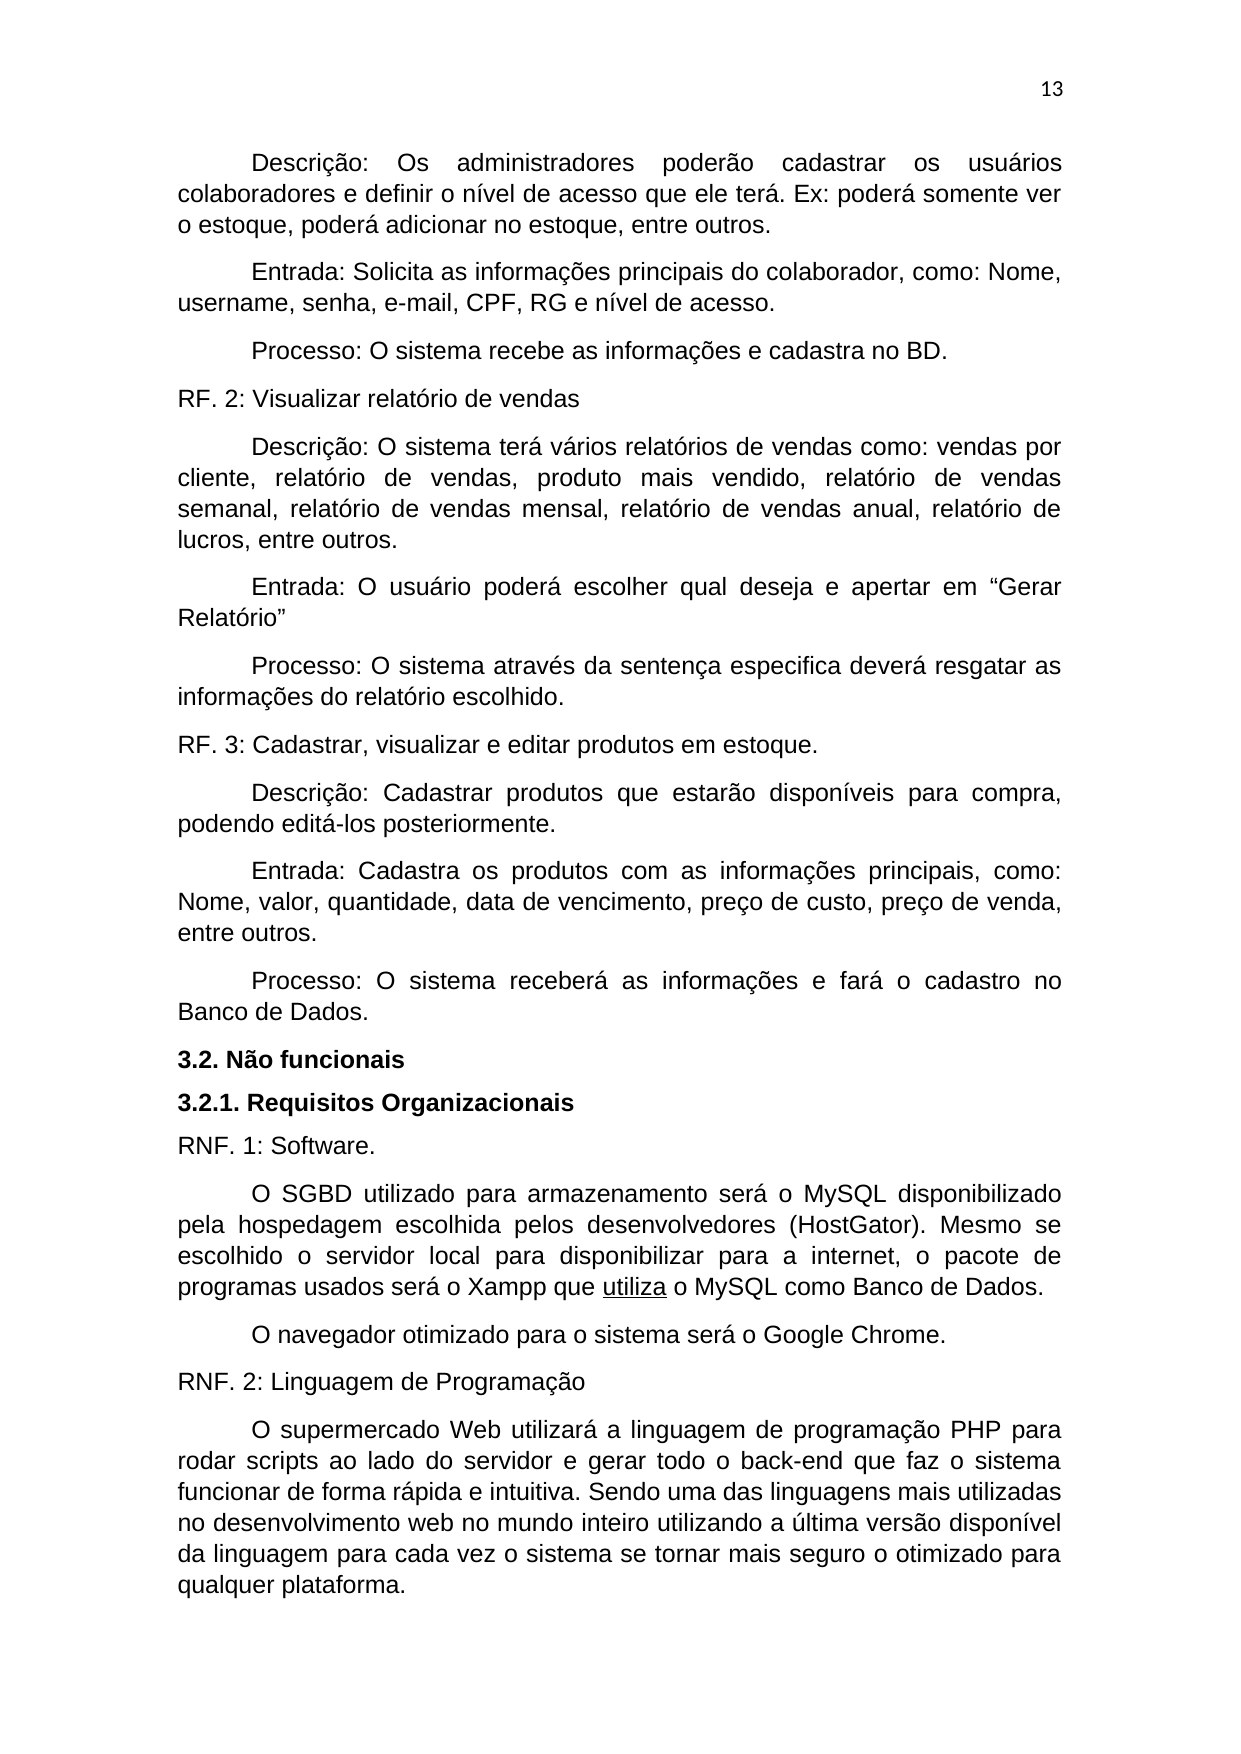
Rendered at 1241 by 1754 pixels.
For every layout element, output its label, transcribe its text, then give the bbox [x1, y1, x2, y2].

subtitle 3.2.1. Requisitos Organizacionais [177, 1088, 1063, 1117]
text Processo: O sistema recebe as informações e cadastra no BD. [177, 336, 1063, 365]
text RF. 2: Visualizar relatório de vendas [177, 384, 1063, 413]
text RF. 3: Cadastrar, visualizar e editar produtos em estoque. [177, 730, 1063, 759]
text Entrada: O usuário poderá escolher qual deseja e apertar em “Gerar Relatório” [177, 572, 1063, 632]
text O SGBD utilizado para armazenamento será o MySQL disponibilizado pela hospedagem escolhida pelos desenvolvedores (HostGator). Mesmo se escolhido o servidor local para disponibilizar para a internet, o pacote de programas usados será o Xampp que utiliza o MySQL como Banco de Dados. [177, 1179, 1063, 1301]
text Descrição: Os administradores poderão cadastrar os usuários colaboradores e definir o nível de acesso que ele terá. Ex: poderá somente ver o estoque, poderá adicionar no estoque, entre outros. [177, 148, 1063, 238]
text Processo: O sistema através da sentença especifica deverá resgatar as informações do relatório escolhido. [177, 651, 1063, 711]
subtitle 3.2. Não funcionais [177, 1045, 1063, 1074]
text RNF. 1: Software. [177, 1131, 1063, 1160]
text Entrada: Cadastra os produtos com as informações principais, como: Nome, valor, quantidade, data de vencimento, preço de custo, preço de venda, entre outros. [177, 856, 1063, 947]
text Entrada: Solicita as informações principais do colaborador, como: Nome, username, senha, e-mail, CPF, RG e nível de acesso. [177, 257, 1063, 317]
text O supermercado Web utilizará a linguagem de programação PHP para rodar scripts ao lado do servidor e gerar todo o back-end que faz o sistema funcionar de forma rápida e intuitiva. Sendo uma das linguagens mais utilizadas no desenvolvimento web no mundo inteiro utilizando a última versão disponível da linguagem para cada vez o sistema se tornar mais seguro o otimizado para qualquer plataforma. [177, 1415, 1063, 1599]
text Processo: O sistema receberá as informações e fará o cadastro no Banco de Dados. [177, 966, 1063, 1026]
text RNF. 2: Linguagem de Programação [177, 1367, 1063, 1396]
text Descrição: O sistema terá vários relatórios de vendas como: vendas por cliente, relatório de vendas, produto mais vendido, relatório de vendas semanal, relatório de vendas mensal, relatório de vendas anual, relatório de lucros, entre outros. [177, 432, 1063, 553]
text O navegador otimizado para o sistema será o Google Chrome. [177, 1320, 1063, 1348]
text Descrição: Cadastrar produtos que estarão disponíveis para compra, podendo editá-los posteriormente. [177, 778, 1063, 837]
